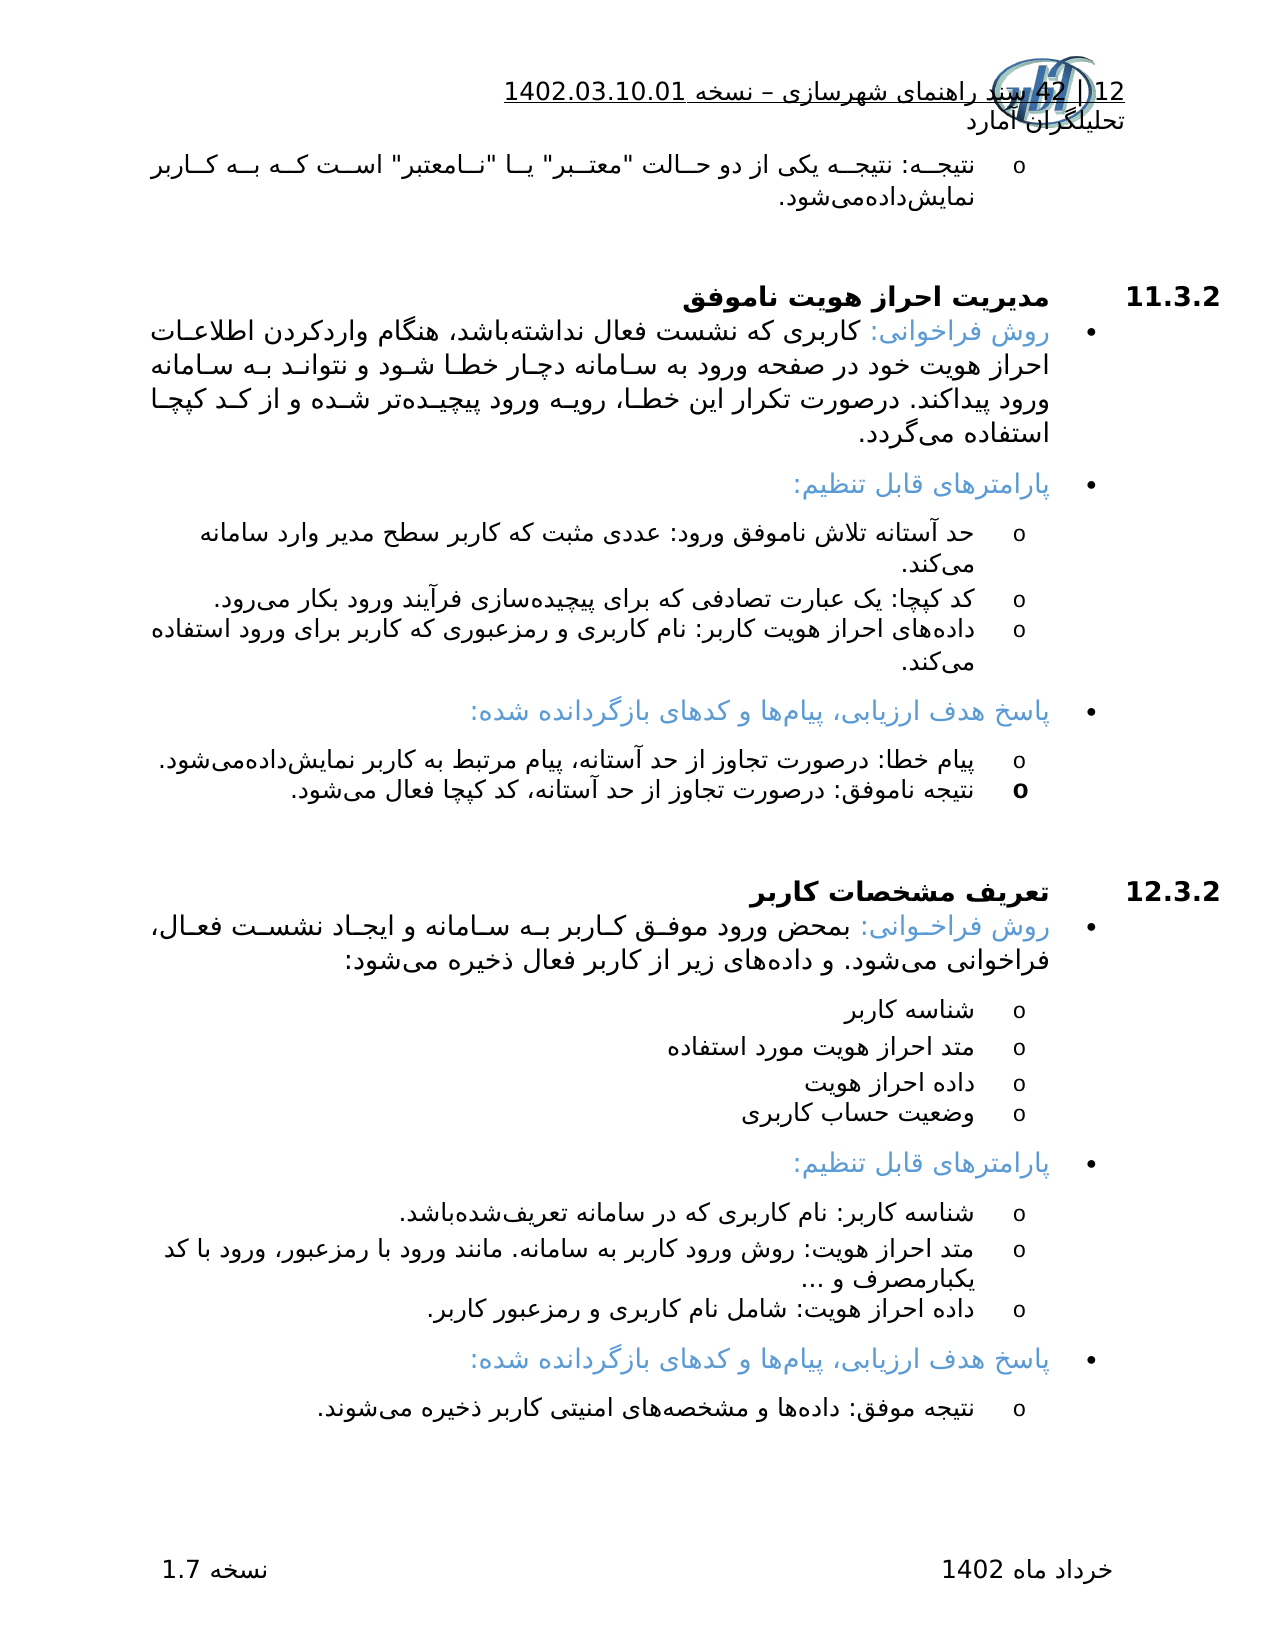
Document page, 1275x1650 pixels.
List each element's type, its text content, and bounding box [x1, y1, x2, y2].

list وضعیت حساب کاربری [150, 1098, 1012, 1128]
list ‌نتیجه موفق: داده‌ها و مشخصه‌های امنیتی کاربر ذخیره می‌شوند. [150, 1394, 1012, 1424]
list متد احراز هویت مورد استفاده [150, 1032, 1012, 1062]
list نتیجه: نتیجه یکی از دو حالت "معتبر" یا "نامعتبر" است که به کاربر نمایش‌داده‌می‌شود. [150, 150, 1012, 212]
subtitle مدیریت احراز هویت ناموفق [150, 281, 1125, 312]
list روش فراخوانی: کاربری که نشست فعال نداشته‌باشد، هنگام واردکردن اطلاعات احراز هویت خود در صفحه ورود به سامانه دچار خطا شود و نتواند به سامانه ورود پیدا‌کند. درصورت تکرار این خطا، رویه ورود پیچیده‌تر شده و از کد کپچا استفاده می‌گردد. [150, 315, 1087, 449]
list داده احراز هویت: شامل نام کاربری و رمزعبور کاربر. [150, 1294, 1012, 1324]
picture [977, 103, 1109, 146]
list پارامترهای قابل تنظیم: [150, 1147, 1087, 1179]
list پاسخ هدف ارزیابی، پیام‌ها و كد‌های بازگردانده شده: [150, 1343, 1087, 1374]
list شناسه کاربر: نام کاربری که در سامانه تعریف‌شده‌باشد. [150, 1198, 1012, 1228]
list متد احراز هویت: روش ورود کاربر به سامانه. مانند ورود با رمزعبور، ورود با کد یکبارمصرف و ... [150, 1234, 1012, 1294]
list نتیجه ناموفق: درصورت تجاوز از حد آستانه، کد کپچا فعال می‌شود. [150, 776, 1012, 807]
list داده احراز هویت [150, 1068, 1012, 1098]
picture [977, 26, 1109, 102]
list شناسه کاربر [150, 995, 1012, 1026]
list روش فراخوانی: بمحض ورود موفق کاربر به سامانه و ایجاد نشست فعال، فراخوانی می‌شود. و داده‌های زیر از کاربر فعال ذخیره می‌شود: [150, 911, 1087, 976]
list پارامترهای قابل تنظیم: [150, 468, 1087, 499]
list حد آستانه تلاش ناموفق ورود: عددی مثبت که کاربر سطح مدیر وارد سامانه می‌کند. [150, 519, 1012, 578]
list داده‌های احراز هویت کاربر: نام کاربری و رمزعبوری که کاربر برای ورود استفاده می‌کند. [150, 614, 1012, 676]
list کد کپچا: یک عبارت تصادفی که برای پیچیده‌سازی فرآیند ورود بکار می‌رود. [150, 584, 1012, 614]
list پیام خطا: درصورت تجاوز از حد آستانه، پیام مرتبط به کاربر نمایش‌داده‌می‌شود. [150, 746, 1012, 776]
list پاسخ هدف ارزیابی، پیام‌ها و كد‌های بازگردانده شده: [150, 695, 1087, 726]
subtitle تعریف مشخصات کاربر [150, 877, 1125, 908]
